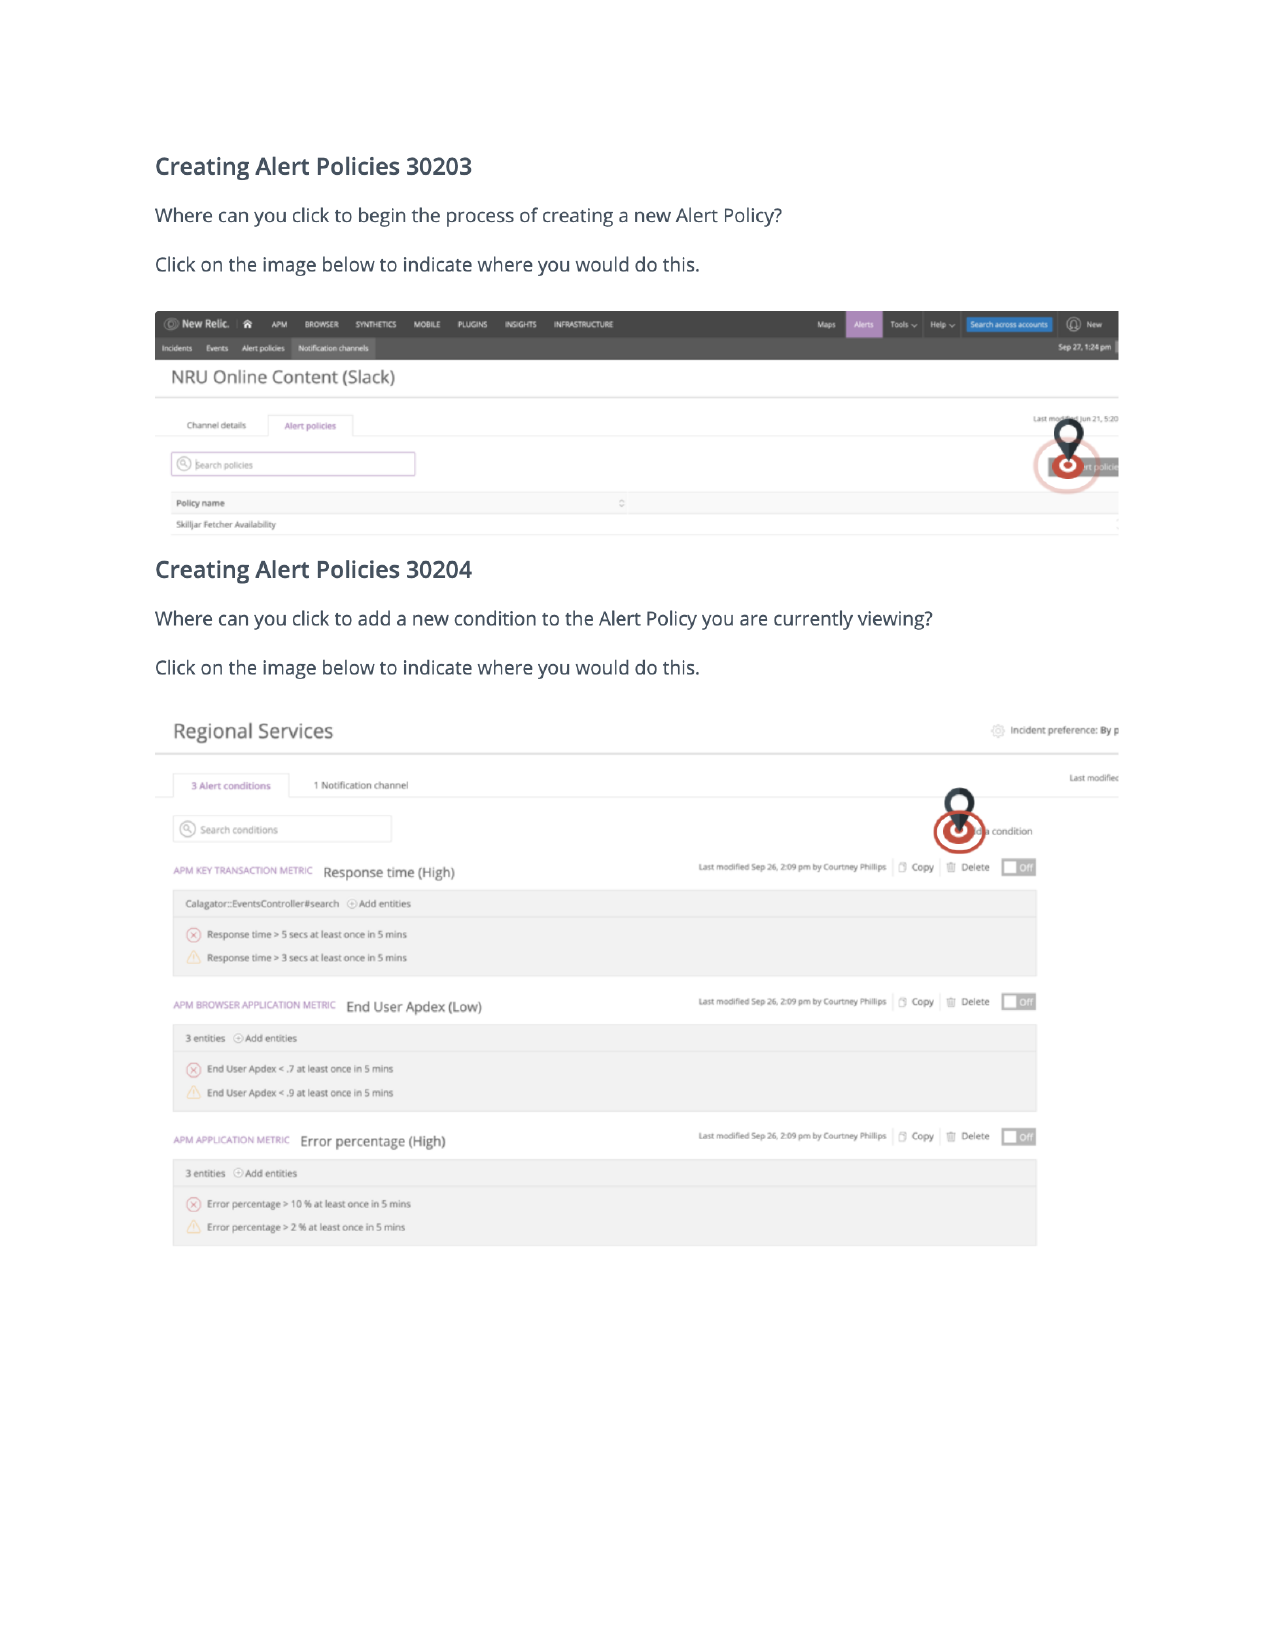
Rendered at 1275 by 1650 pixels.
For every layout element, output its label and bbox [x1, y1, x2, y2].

picture [150, 150, 1125, 1257]
